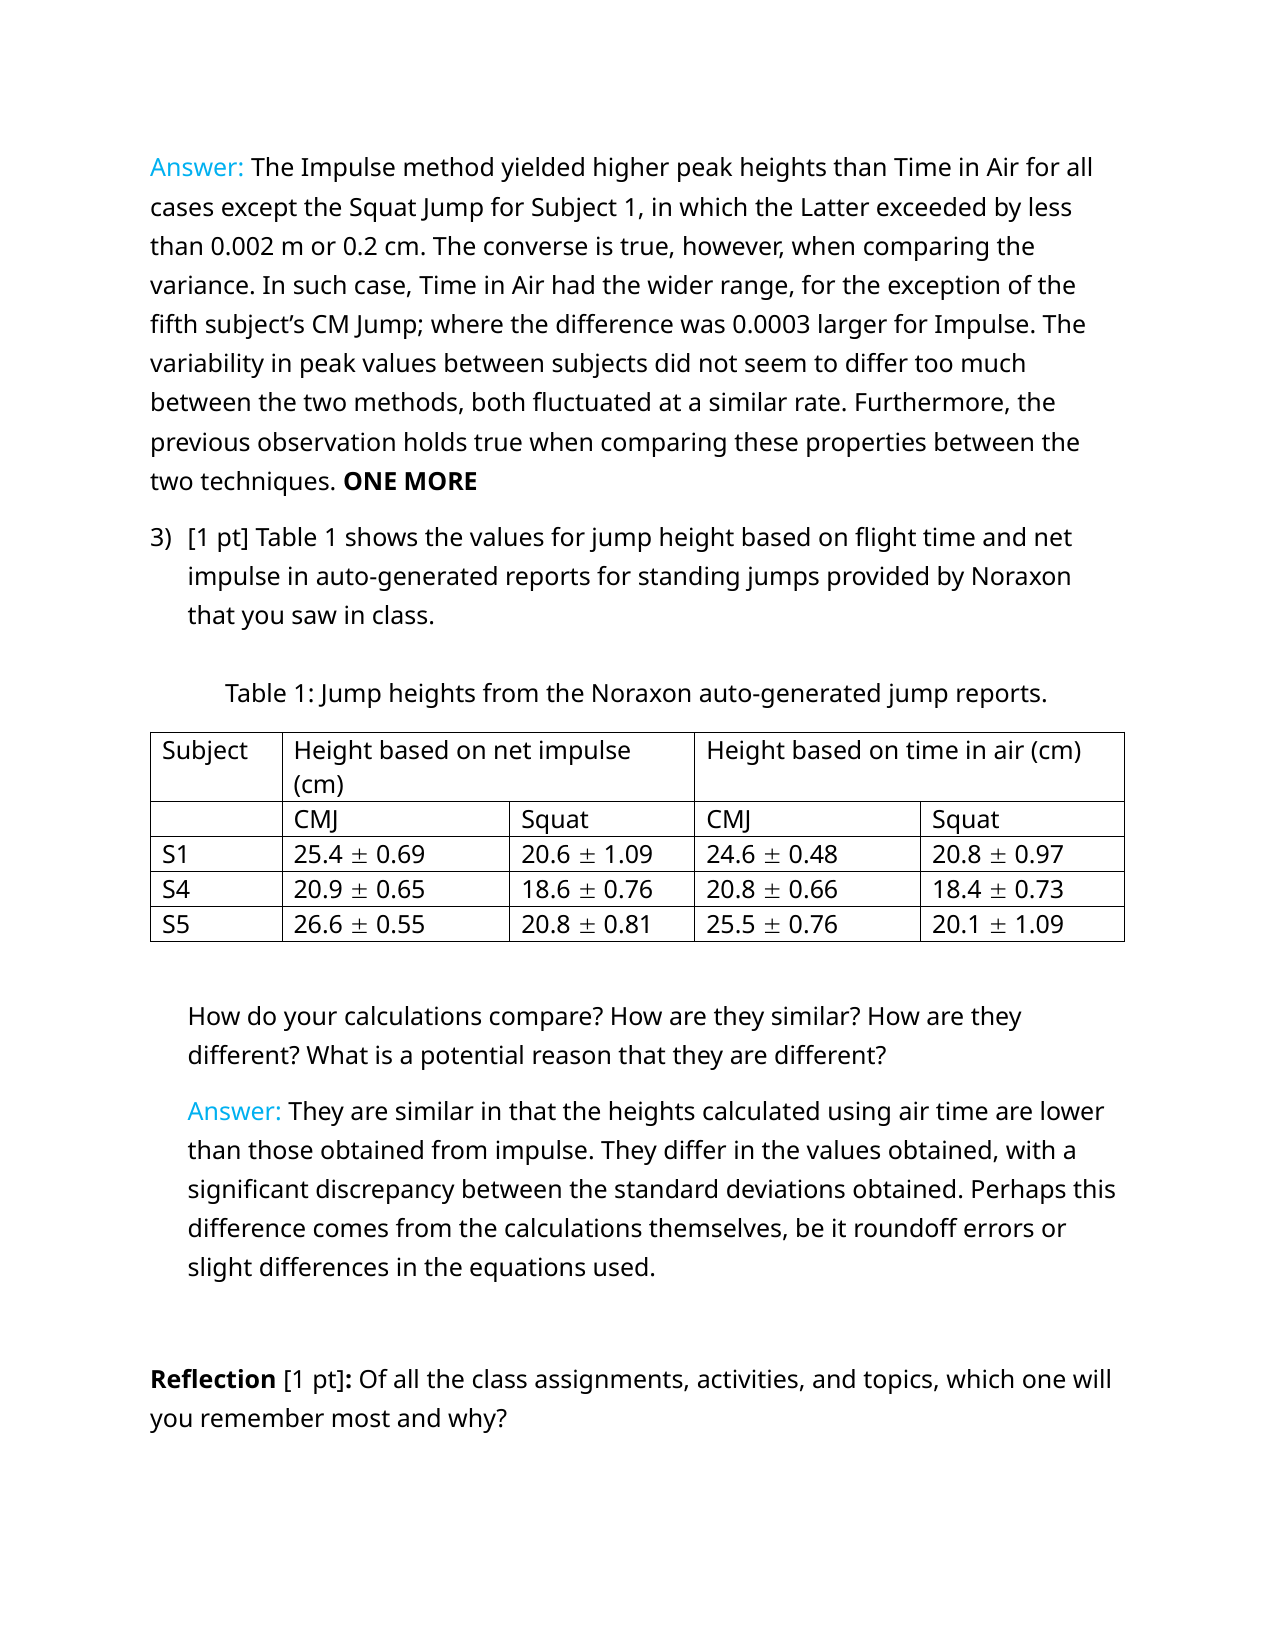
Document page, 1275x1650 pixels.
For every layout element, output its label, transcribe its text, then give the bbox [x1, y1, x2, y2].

table_header Height based on time in air (cm) [695, 733, 1124, 801]
table_cell 26.6 0.55 [283, 907, 509, 941]
table_cell Squat [510, 802, 694, 836]
table_cell CMJ [695, 802, 920, 836]
table_cell CMJ [283, 802, 509, 836]
table_cell 20.9 0.65 [283, 872, 509, 906]
table_cell 25.5 0.76 [695, 907, 920, 941]
text How do your calculations compare? How are they similar? How are they different? What is a potential reason that they are different? [187, 998, 1125, 1071]
table_cell 20.8 0.81 [510, 907, 694, 941]
list Table 1: Jump heights from the Noraxon auto-generated jump reports. [225, 676, 1125, 710]
table_cell 25.4 0.69 [283, 837, 509, 871]
text Answer: The Impulse method yielded higher peak heights than Time in Air for all cases except the Squat Jump for Subject 1, in which the Latter exceeded by less than 0.002 m or 0.2 cm. The converse is true, however, when comparing the variance. In such case, Time in Air had the wider range, for the exception of the fifth subject’s CM Jump; where the difference was 0.0003 larger for Impulse. The variability in peak values between subjects did not seem to differ too much between the two methods, both fluctuated at a similar rate. Furthermore, the previous observation holds true when comparing these properties between the two techniques. ONE MORE [150, 150, 1125, 497]
table_cell 20.6 1.09 [510, 837, 694, 871]
table_header Subject [151, 733, 282, 801]
table_cell 18.6 0.76 [510, 872, 694, 906]
table_cell [151, 802, 282, 836]
table_header Height based on net impulse (cm) [283, 733, 694, 801]
table_cell 24.6 0.48 [695, 837, 920, 871]
text Reflection [1 pt]: Of all the class assignments, activities, and topics, which one will you remember most and why? [150, 1361, 1125, 1435]
list [1 pt] Table 1 shows the values for jump height based on flight time and net impulse in auto-generated reports for standing jumps provided by Noraxon that you saw in class. [150, 519, 1125, 632]
table_cell 20.8 0.97 [921, 837, 1124, 871]
table_cell 20.8 0.66 [695, 872, 920, 906]
table_cell S1 [151, 837, 282, 871]
table_cell 18.4 0.73 [921, 872, 1124, 906]
table_cell S5 [151, 907, 282, 941]
text Answer: They are similar in that the heights calculated using air time are lower than those obtained from impulse. They differ in the values obtained, with a significant discrepancy between the standard deviations obtained. Perhaps this difference comes from the calculations themselves, be it roundoff errors or slight differences in the equations used. [187, 1093, 1125, 1284]
table_cell Squat [921, 802, 1124, 836]
table_cell 20.1 1.09 [921, 907, 1124, 941]
table_cell S4 [151, 872, 282, 906]
